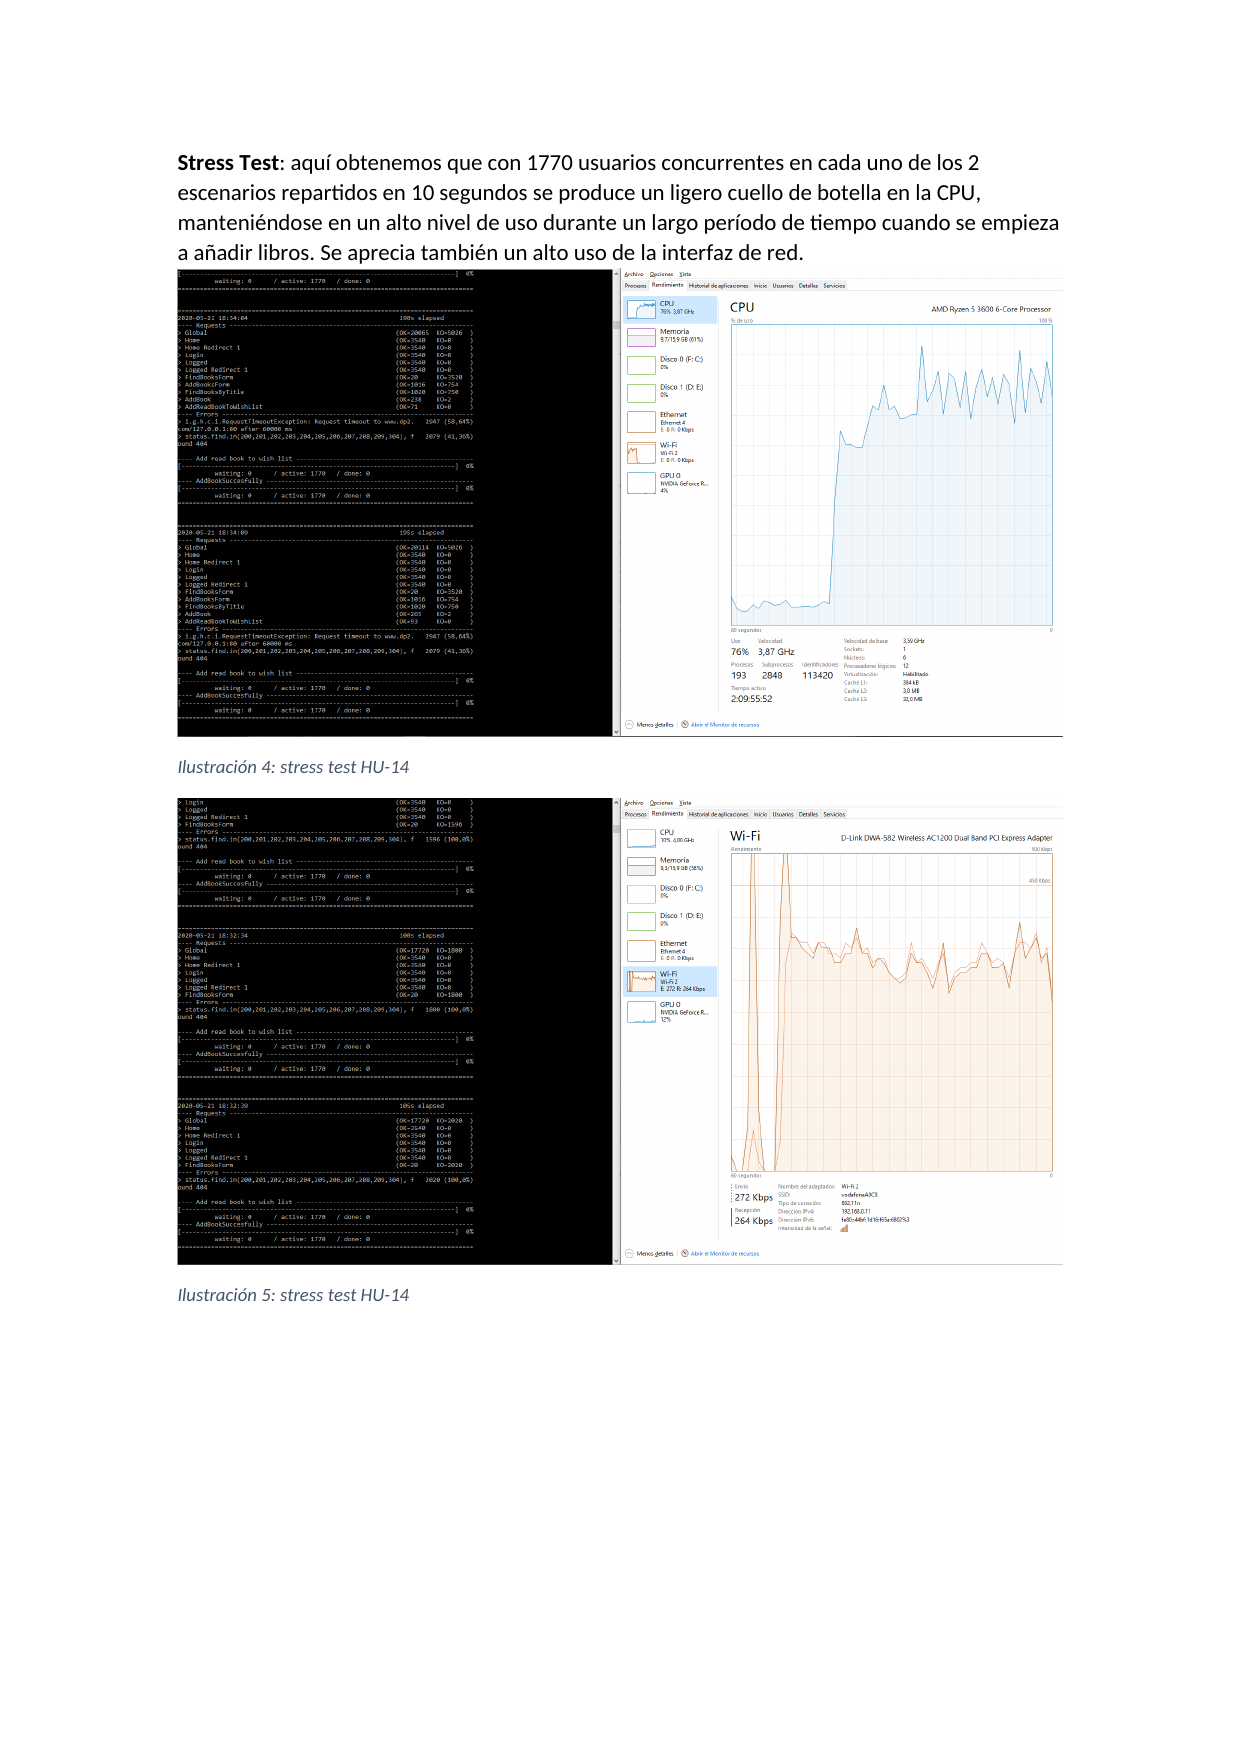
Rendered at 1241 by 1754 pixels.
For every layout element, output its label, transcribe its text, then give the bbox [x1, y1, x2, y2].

picture [177, 268, 1063, 737]
text Stress Test: aquí obtenemos que con 1770 usuarios concurrentes en cada uno de los 2 escenarios repartidos en 10 segundos se produce un ligero cuello de botella en la CPU, manteniéndose en un alto nivel de uso durante un largo período de tiempo cuando se empieza a añadir libros. Se aprecia también un alto uso de la interfaz de red. [177, 148, 1063, 268]
picture [177, 798, 1063, 1265]
